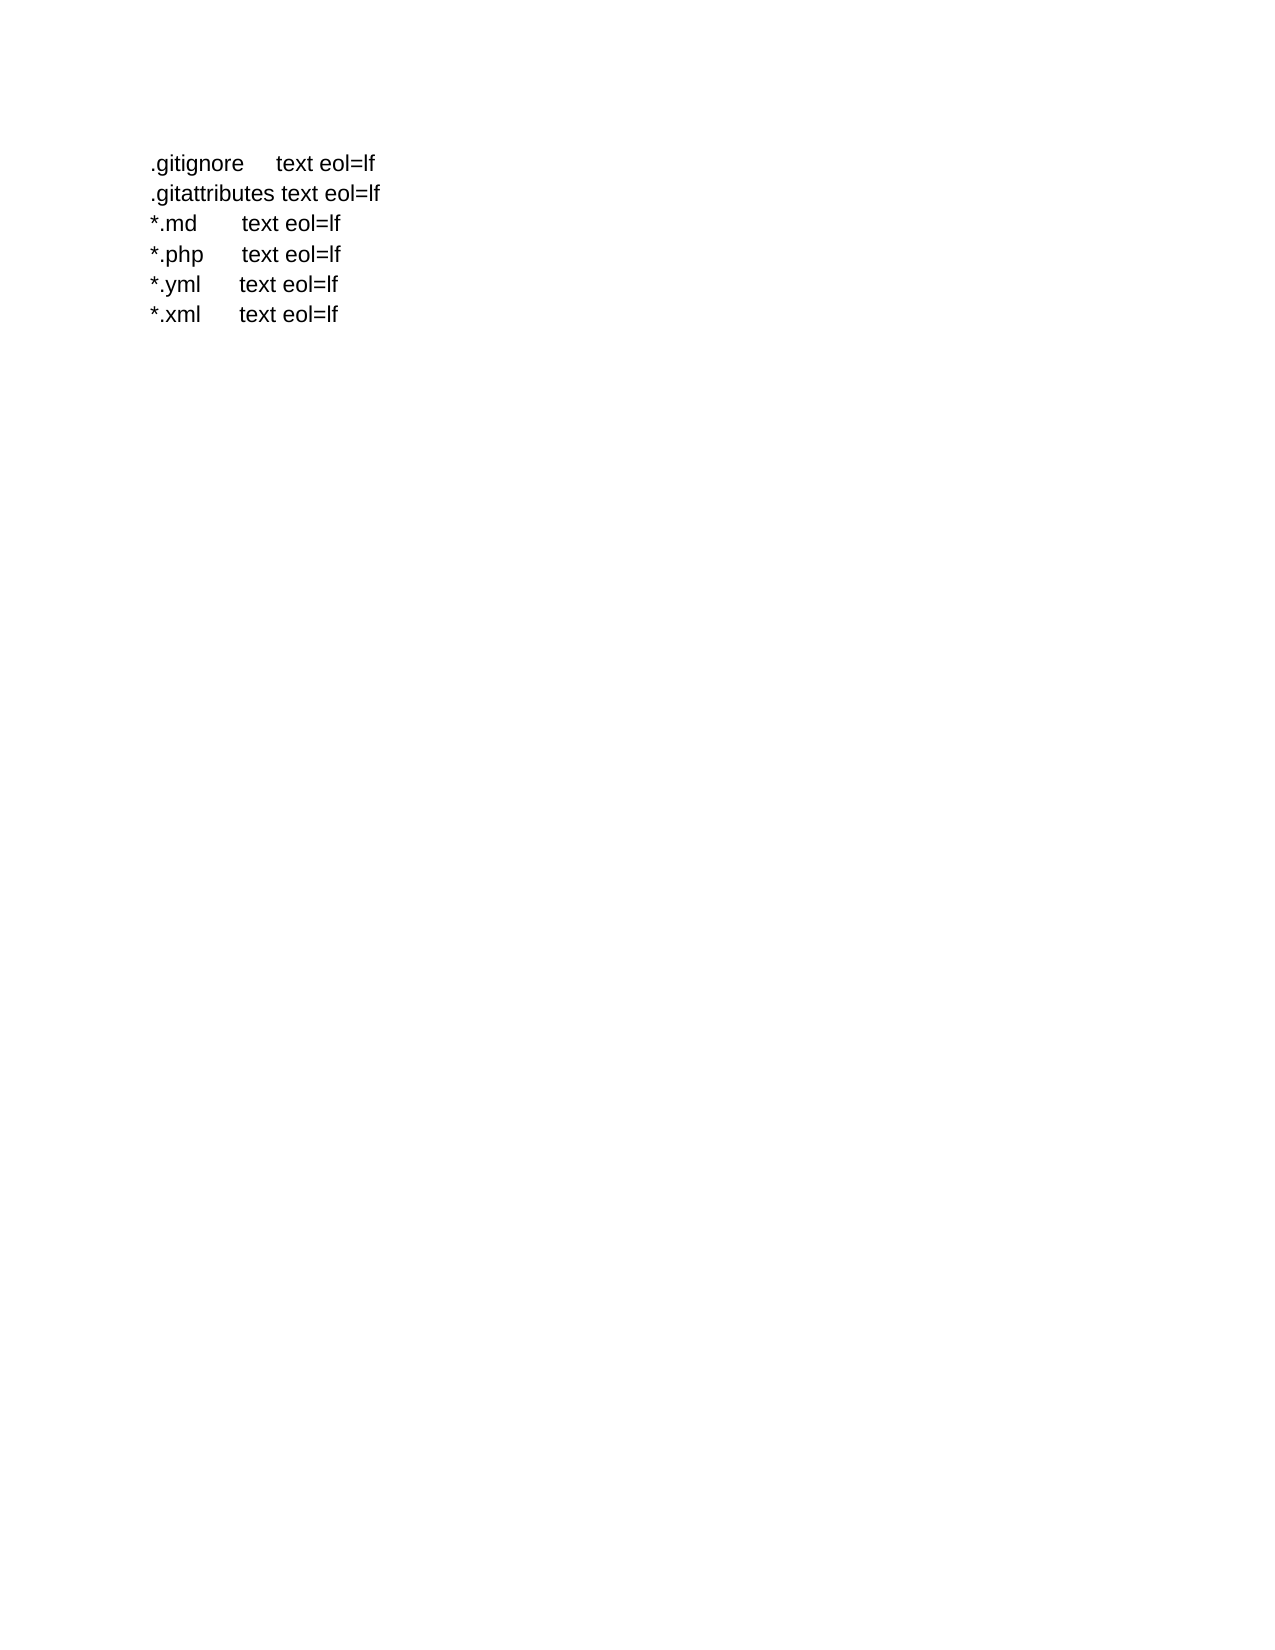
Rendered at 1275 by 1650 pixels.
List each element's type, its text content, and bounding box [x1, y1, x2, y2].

text .gitignore text eol=lf [150, 150, 1125, 176]
text .gitattributes text eol=lf [150, 180, 1125, 207]
text *.php text eol=lf [150, 241, 1125, 267]
text *.yml text eol=lf [150, 271, 1125, 297]
text *.md text eol=lf [150, 210, 1125, 237]
text *.xml text eol=lf [150, 301, 1125, 327]
